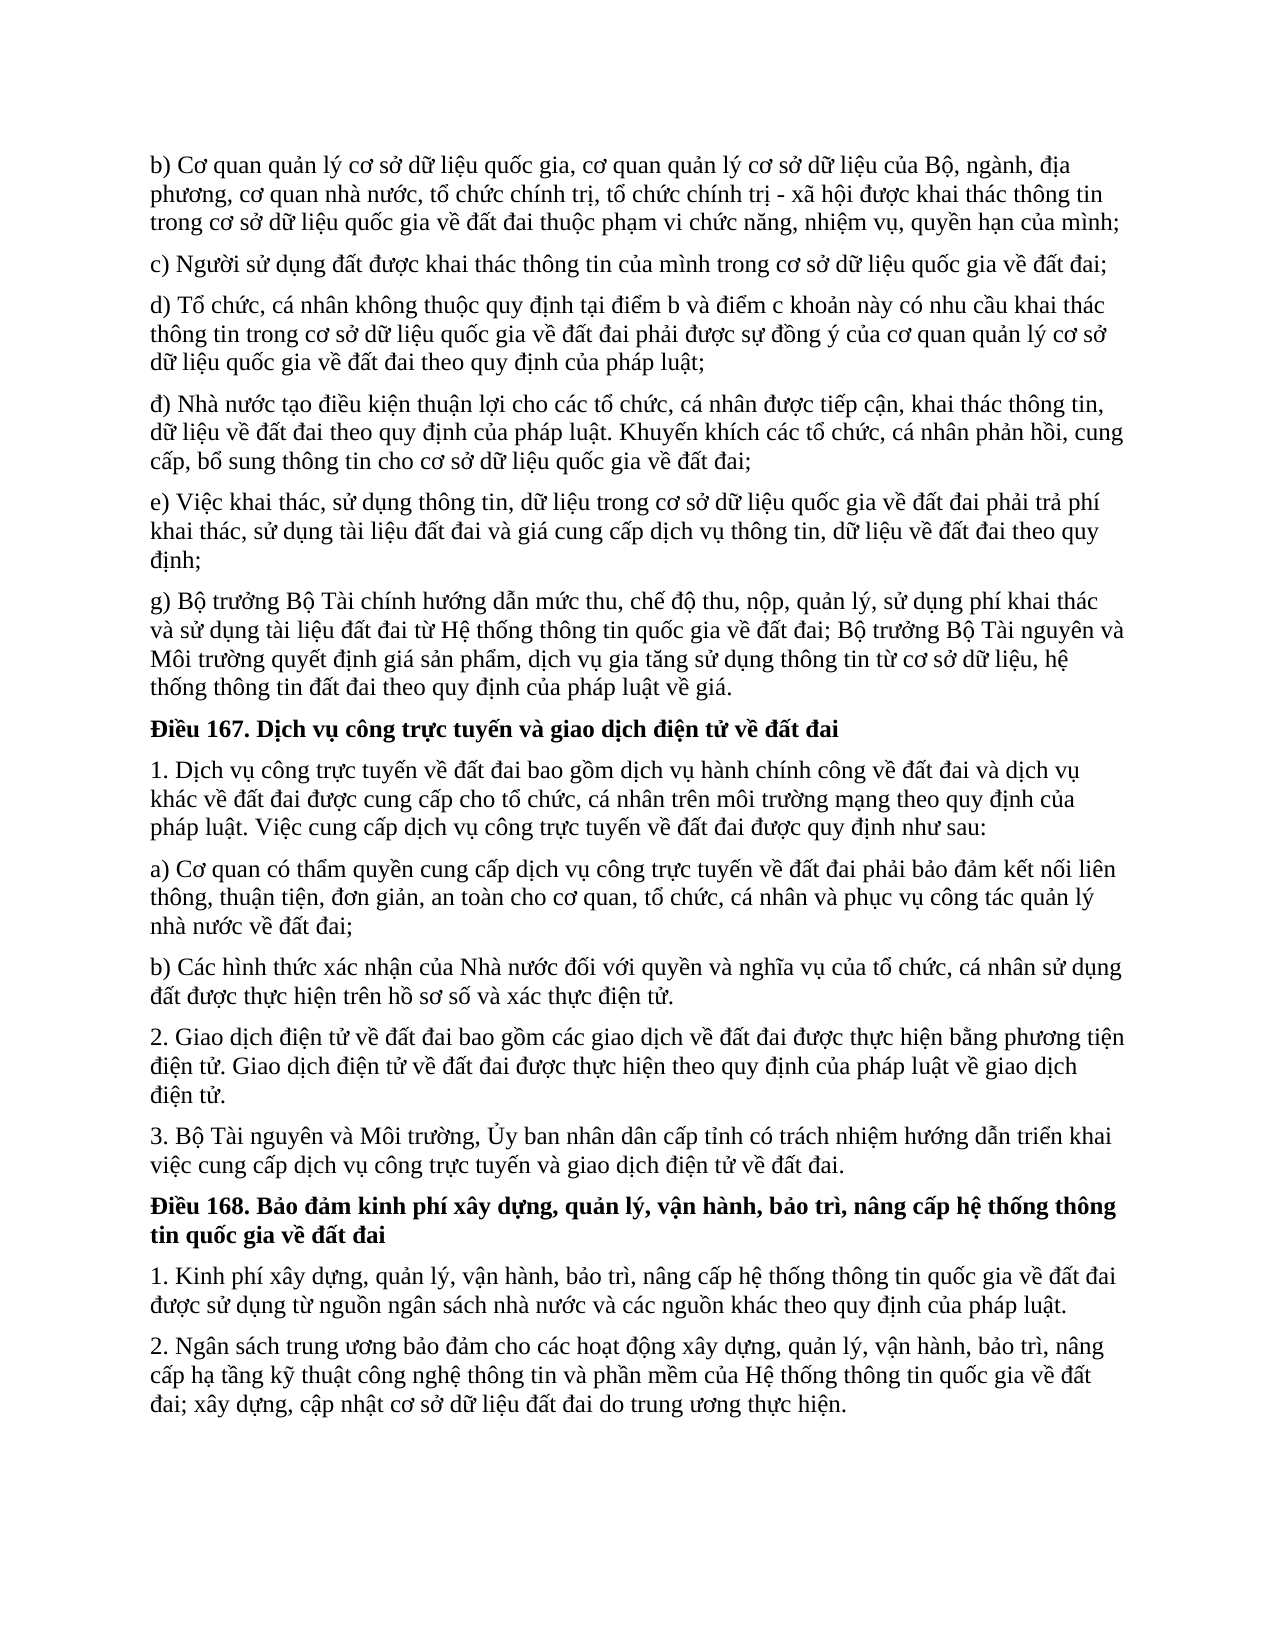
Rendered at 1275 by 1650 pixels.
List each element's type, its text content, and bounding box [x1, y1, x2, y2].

text Điều 168. Bảo đảm kinh phí xây dựng, quản lý, vận hành, bảo trì, nâng cấp hệ thống thông tin quốc gia về đất đai [150, 1191, 1125, 1249]
text đ) Nhà nước tạo điều kiện thuận lợi cho các tổ chức, cá nhân được tiếp cận, khai thác thông tin, dữ liệu về đất đai theo quy định của pháp luật. Khuyến khích các tổ chức, cá nhân phản hồi, cung cấp, bổ sung thông tin cho cơ sở dữ liệu quốc gia về đất đai; [150, 389, 1125, 475]
text 3. Bộ Tài nguyên và Môi trường, Ủy ban nhân dân cấp tỉnh có trách nhiệm hướng dẫn triển khai việc cung cấp dịch vụ công trực tuyến và giao dịch điện tử về đất đai. [150, 1121, 1125, 1179]
text c) Người sử dụng đất được khai thác thông tin của mình trong cơ sở dữ liệu quốc gia về đất đai; [150, 249, 1125, 277]
text 1. Dịch vụ công trực tuyến về đất đai bao gồm dịch vụ hành chính công về đất đai và dịch vụ khác về đất đai được cung cấp cho tổ chức, cá nhân trên môi trường mạng theo quy định của pháp luật. Việc cung cấp dịch vụ công trực tuyến về đất đai được quy định như sau: [150, 755, 1125, 841]
text b) Cơ quan quản lý cơ sở dữ liệu quốc gia, cơ quan quản lý cơ sở dữ liệu của Bộ, ngành, địa phương, cơ quan nhà nước, tổ chức chính trị, tổ chức chính trị - xã hội được khai thác thông tin trong cơ sở dữ liệu quốc gia về đất đai thuộc phạm vi chức năng, nhiệm vụ, quyền hạn của mình; [150, 150, 1125, 236]
text g) Bộ trưởng Bộ Tài chính hướng dẫn mức thu, chế độ thu, nộp, quản lý, sử dụng phí khai thác và sử dụng tài liệu đất đai từ Hệ thống thông tin quốc gia về đất đai; Bộ trưởng Bộ Tài nguyên và Môi trường quyết định giá sản phẩm, dịch vụ gia tăng sử dụng thông tin từ cơ sở dữ liệu, hệ thống thông tin đất đai theo quy định của pháp luật về giá. [150, 586, 1125, 701]
text e) Việc khai thác, sử dụng thông tin, dữ liệu trong cơ sở dữ liệu quốc gia về đất đai phải trả phí khai thác, sử dụng tài liệu đất đai và giá cung cấp dịch vụ thông tin, dữ liệu về đất đai theo quy định; [150, 487, 1125, 574]
text 1. Kinh phí xây dựng, quản lý, vận hành, bảo trì, nâng cấp hệ thống thông tin quốc gia về đất đai được sử dụng từ nguồn ngân sách nhà nước và các nguồn khác theo quy định của pháp luật. [150, 1261, 1125, 1319]
text 2. Ngân sách trung ương bảo đảm cho các hoạt động xây dựng, quản lý, vận hành, bảo trì, nâng cấp hạ tầng kỹ thuật công nghệ thông tin và phần mềm của Hệ thống thông tin quốc gia về đất đai; xây dựng, cập nhật cơ sở dữ liệu đất đai do trung ương thực hiện. [150, 1331, 1125, 1417]
text 2. Giao dịch điện tử về đất đai bao gồm các giao dịch về đất đai được thực hiện bằng phương tiện điện tử. Giao dịch điện tử về đất đai được thực hiện theo quy định của pháp luật về giao dịch điện tử. [150, 1022, 1125, 1109]
text d) Tổ chức, cá nhân không thuộc quy định tại điểm b và điểm c khoản này có nhu cầu khai thác thông tin trong cơ sở dữ liệu quốc gia về đất đai phải được sự đồng ý của cơ quan quản lý cơ sở dữ liệu quốc gia về đất đai theo quy định của pháp luật; [150, 290, 1125, 376]
text b) Các hình thức xác nhận của Nhà nước đối với quyền và nghĩa vụ của tổ chức, cá nhân sử dụng đất được thực hiện trên hồ sơ số và xác thực điện tử. [150, 952, 1125, 1010]
text Điều 167. Dịch vụ công trực tuyến và giao dịch điện tử về đất đai [150, 714, 1125, 742]
text a) Cơ quan có thẩm quyền cung cấp dịch vụ công trực tuyến về đất đai phải bảo đảm kết nối liên thông, thuận tiện, đơn giản, an toàn cho cơ quan, tổ chức, cá nhân và phục vụ công tác quản lý nhà nước về đất đai; [150, 854, 1125, 940]
